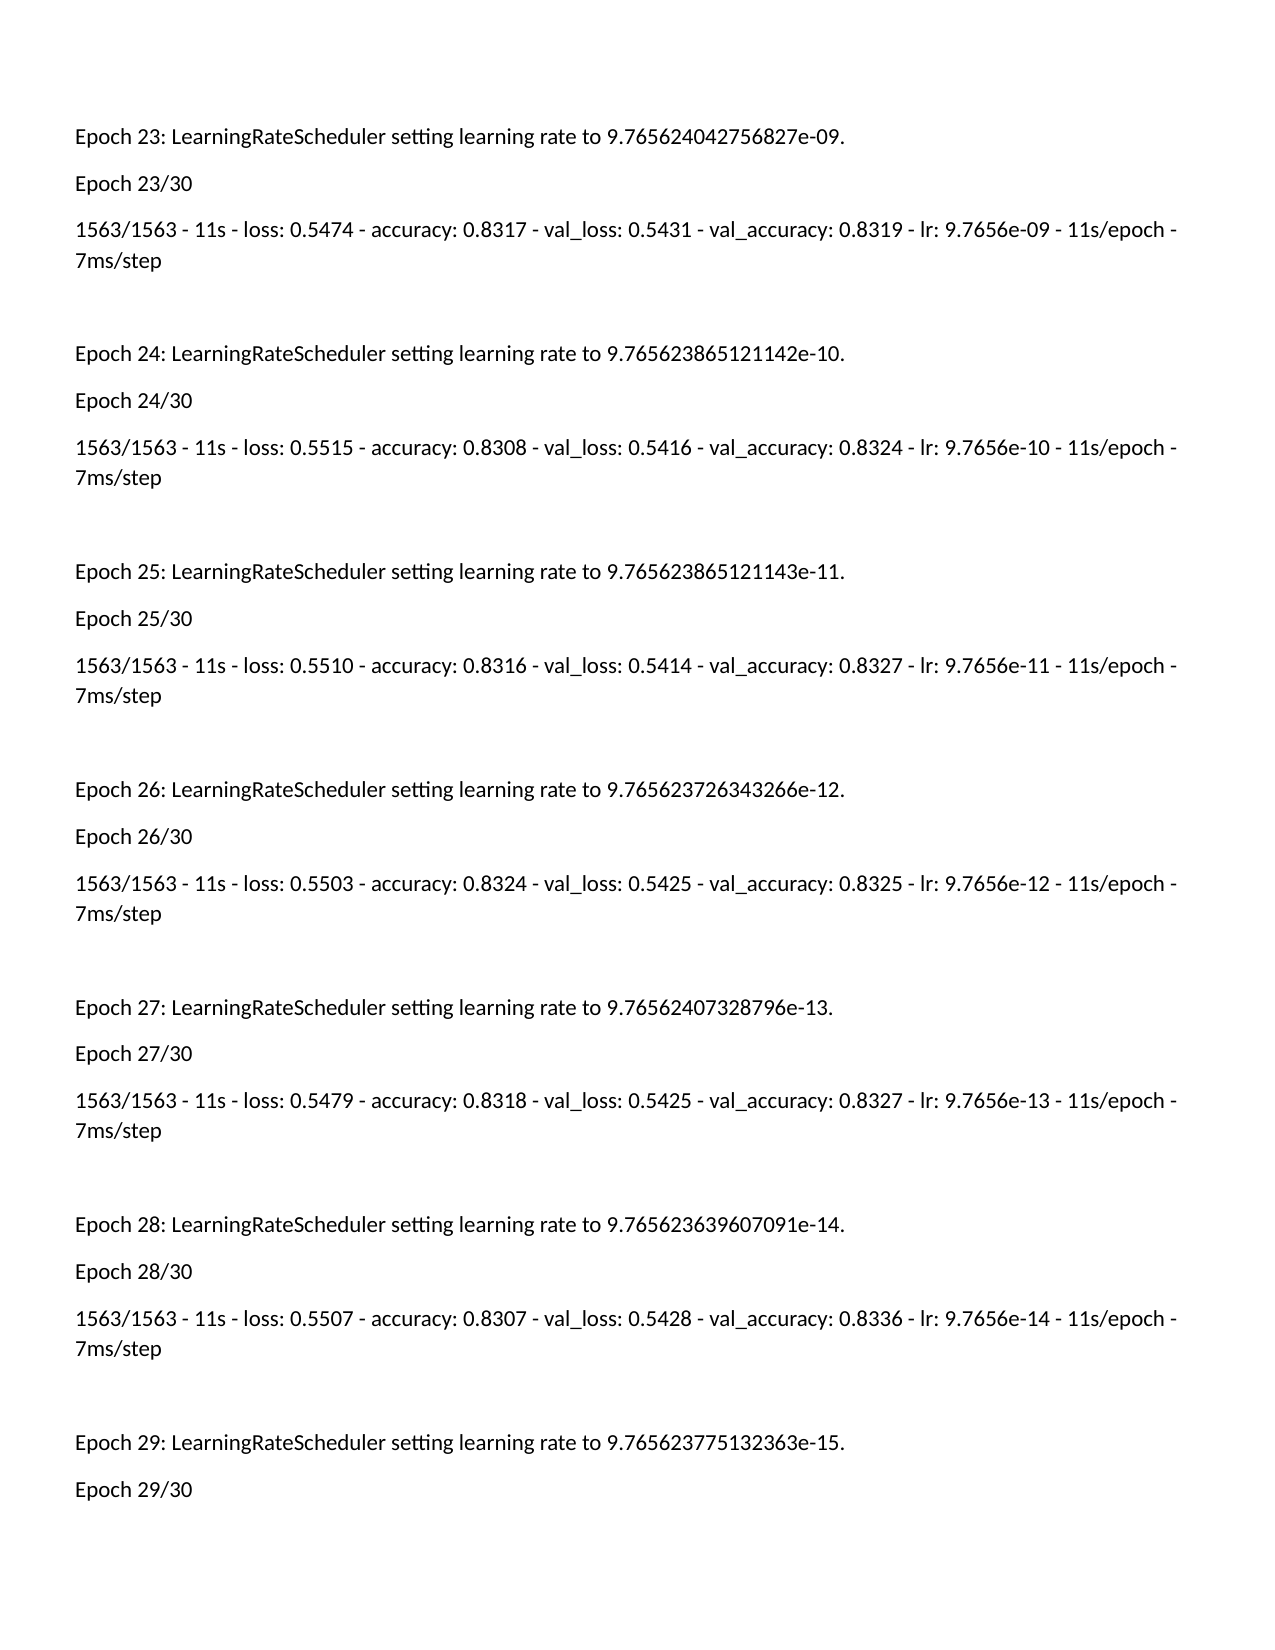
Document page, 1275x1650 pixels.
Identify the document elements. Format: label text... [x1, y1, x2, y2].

text Epoch 29: LearningRateScheduler setting learning rate to 9.765623775132363e-15. [75, 1428, 1200, 1456]
text Epoch 25/30 [75, 604, 1200, 632]
text Epoch 26/30 [75, 822, 1200, 850]
text Epoch 23/30 [75, 169, 1200, 197]
text Epoch 24/30 [75, 386, 1200, 414]
text 1563/1563 - 11s - loss: 0.5507 - accuracy: 0.8307 - val_loss: 0.5428 - val_accuracy: 0.8336 - lr: 9.7656e-14 - 11s/epoch - 7ms/step [75, 1304, 1200, 1362]
text Epoch 25: LearningRateScheduler setting learning rate to 9.765623865121143e-11. [75, 557, 1200, 585]
text Epoch 27: LearningRateScheduler setting learning rate to 9.76562407328796e-13. [75, 993, 1200, 1021]
text Epoch 26: LearningRateScheduler setting learning rate to 9.765623726343266e-12. [75, 775, 1200, 803]
text Epoch 23: LearningRateScheduler setting learning rate to 9.765624042756827e-09. [75, 122, 1200, 150]
text Epoch 28: LearningRateScheduler setting learning rate to 9.765623639607091e-14. [75, 1210, 1200, 1238]
text 1563/1563 - 11s - loss: 0.5479 - accuracy: 0.8318 - val_loss: 0.5425 - val_accuracy: 0.8327 - lr: 9.7656e-13 - 11s/epoch - 7ms/step [75, 1086, 1200, 1145]
text Epoch 24: LearningRateScheduler setting learning rate to 9.765623865121142e-10. [75, 339, 1200, 368]
text 1563/1563 - 11s - loss: 0.5503 - accuracy: 0.8324 - val_loss: 0.5425 - val_accuracy: 0.8325 - lr: 9.7656e-12 - 11s/epoch - 7ms/step [75, 869, 1200, 927]
text Epoch 28/30 [75, 1257, 1200, 1285]
text Epoch 29/30 [75, 1475, 1200, 1503]
text 1563/1563 - 11s - loss: 0.5510 - accuracy: 0.8316 - val_loss: 0.5414 - val_accuracy: 0.8327 - lr: 9.7656e-11 - 11s/epoch - 7ms/step [75, 651, 1200, 709]
text Epoch 27/30 [75, 1039, 1200, 1068]
text 1563/1563 - 11s - loss: 0.5515 - accuracy: 0.8308 - val_loss: 0.5416 - val_accuracy: 0.8324 - lr: 9.7656e-10 - 11s/epoch - 7ms/step [75, 433, 1200, 492]
text 1563/1563 - 11s - loss: 0.5474 - accuracy: 0.8317 - val_loss: 0.5431 - val_accuracy: 0.8319 - lr: 9.7656e-09 - 11s/epoch - 7ms/step [75, 216, 1200, 274]
